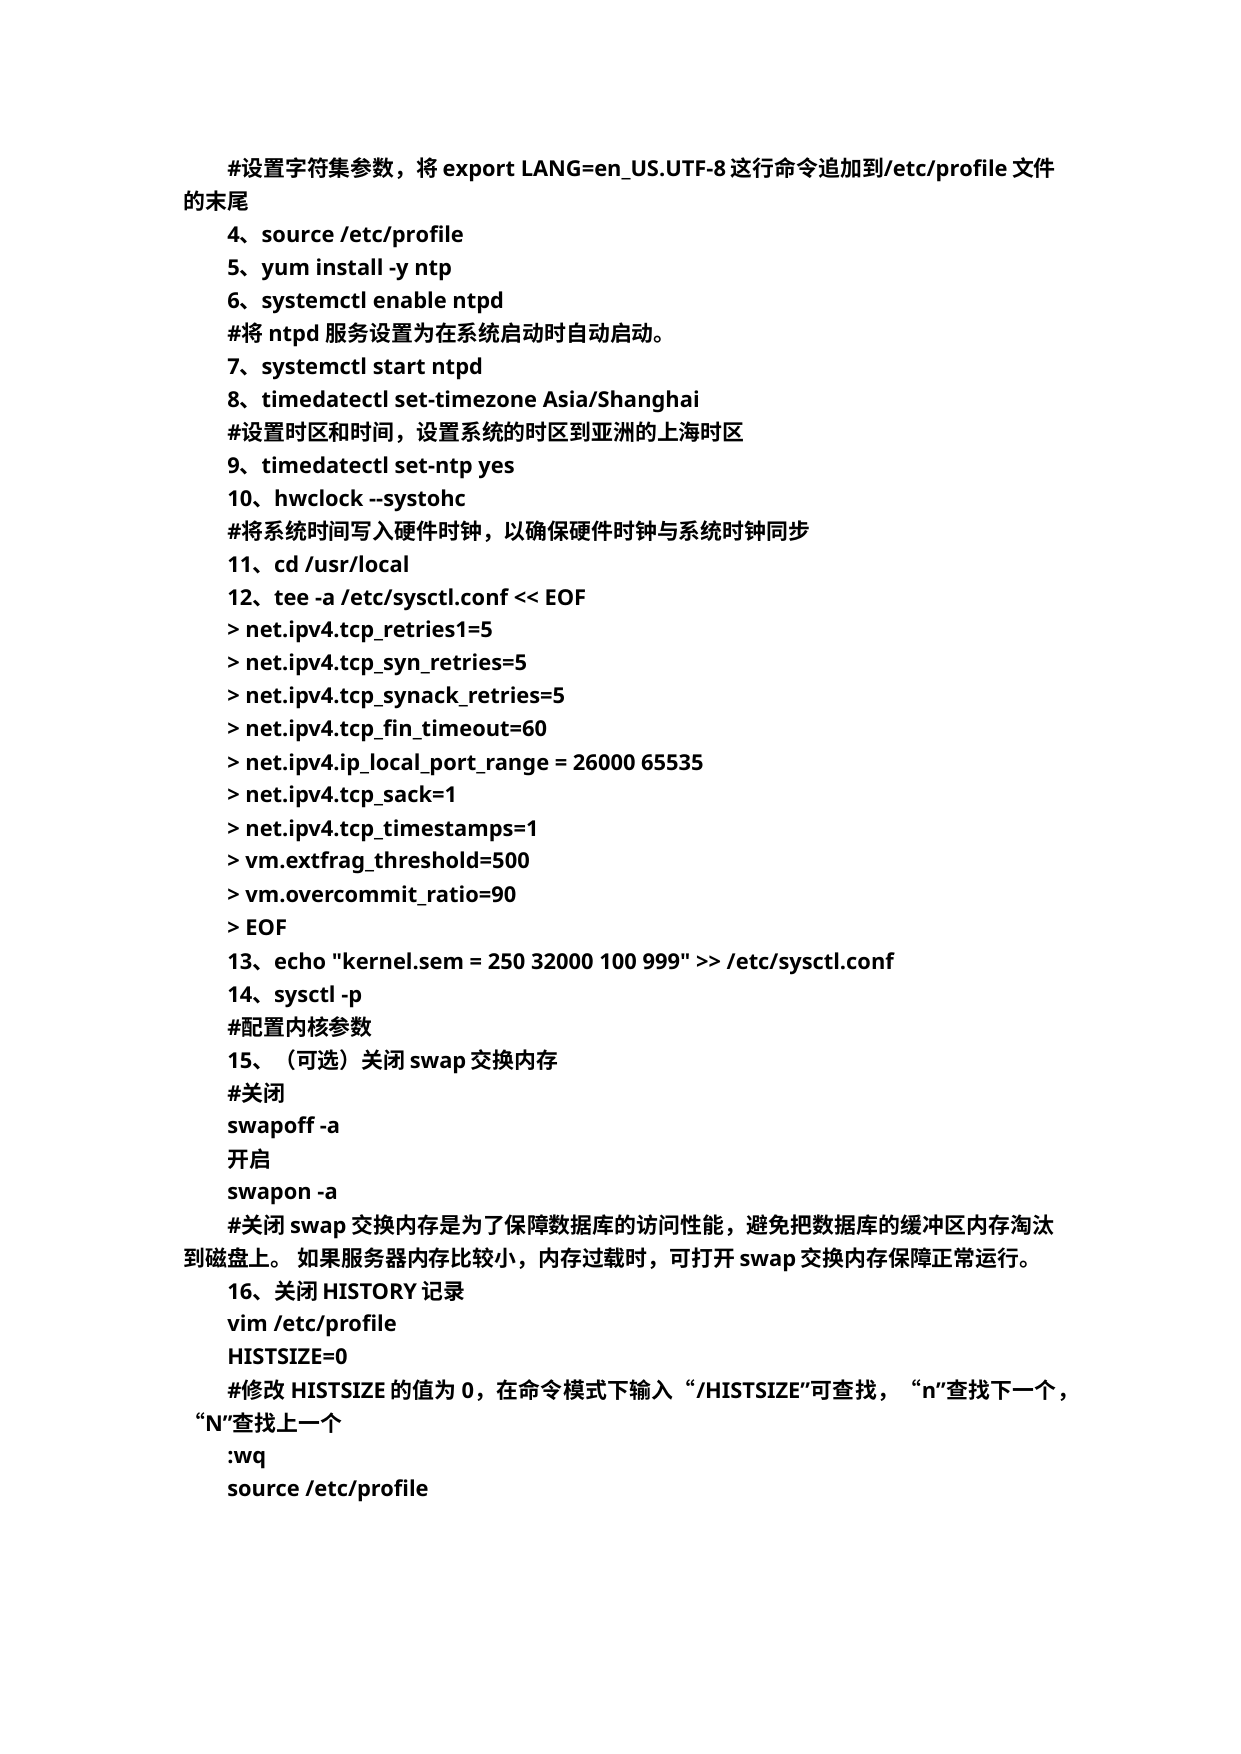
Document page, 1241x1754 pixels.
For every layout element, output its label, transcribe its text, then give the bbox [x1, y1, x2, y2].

text #关闭 [183, 1075, 1057, 1108]
text > EOF [183, 910, 1057, 943]
text 15、（可选）关闭swap交换内存 [183, 1042, 1057, 1075]
text 5、yum install -y ntp [183, 249, 1057, 283]
text swapoff -a [183, 1108, 1057, 1141]
text :wq [183, 1438, 1057, 1471]
text > net.ipv4.tcp_synack_retries=5 [183, 679, 1057, 712]
text > net.ipv4.tcp_fin_timeout=60 [183, 712, 1057, 745]
text > net.ipv4.tcp_retries1=5 [183, 613, 1057, 646]
text 12、tee -a /etc/sysctl.conf << EOF [183, 580, 1057, 613]
text 4、source /etc/profile [183, 217, 1057, 249]
text > vm.extfrag_threshold=500 [183, 844, 1057, 877]
text 13、echo "kernel.sem = 250 32000 100 999" >> /etc/sysctl.conf [183, 943, 1057, 976]
text vim /etc/profile [183, 1306, 1057, 1339]
text > vm.overcommit_ratio=90 [183, 877, 1057, 910]
text 9、timedatectl set-ntp yes [183, 448, 1057, 481]
text #设置时区和时间，设置系统的时区到亚洲的上海时区 [183, 415, 1057, 448]
text > net.ipv4.tcp_syn_retries=5 [183, 646, 1057, 679]
text #设置字符集参数，将export LANG=en_US.UTF-8这行命令追加到/etc/profile文件的末尾 [183, 151, 1057, 217]
text HISTSIZE=0 [183, 1339, 1057, 1372]
text 10、hwclock --systohc [183, 481, 1057, 514]
text 11、cd /usr/local [183, 547, 1057, 580]
text 开启 [183, 1141, 1057, 1174]
text #配置内核参数 [183, 1009, 1057, 1042]
text swapon -a [183, 1174, 1057, 1207]
text > net.ipv4.tcp_sack=1 [183, 778, 1057, 811]
text 16、关闭HISTORY记录 [183, 1273, 1057, 1306]
text > net.ipv4.ip_local_port_range = 26000 65535 [183, 745, 1057, 778]
text #将 ntpd 服务设置为在系统启动时自动启动。 [183, 316, 1057, 349]
text #关闭swap交换内存是为了保障数据库的访问性能，避免把数据库的缓冲区内存淘汰到磁盘上。 如果服务器内存比较小，内存过载时，可打开swap交换内存保障正常运行。 [183, 1207, 1057, 1273]
text 6、systemctl enable ntpd [183, 283, 1057, 316]
text #修改HISTSIZE的值为0，在命令模式下输入“/HISTSIZE”可查找，“n”查找下一个，“N”查找上一个 [183, 1372, 1057, 1438]
text 14、sysctl -p [183, 976, 1057, 1009]
text 8、timedatectl set-timezone Asia/Shanghai [183, 382, 1057, 415]
text > net.ipv4.tcp_timestamps=1 [183, 811, 1057, 844]
text #将系统时间写入硬件时钟，以确保硬件时钟与系统时钟同步 [183, 514, 1057, 547]
text 7、systemctl start ntpd [183, 349, 1057, 382]
text source /etc/profile [183, 1471, 1057, 1504]
